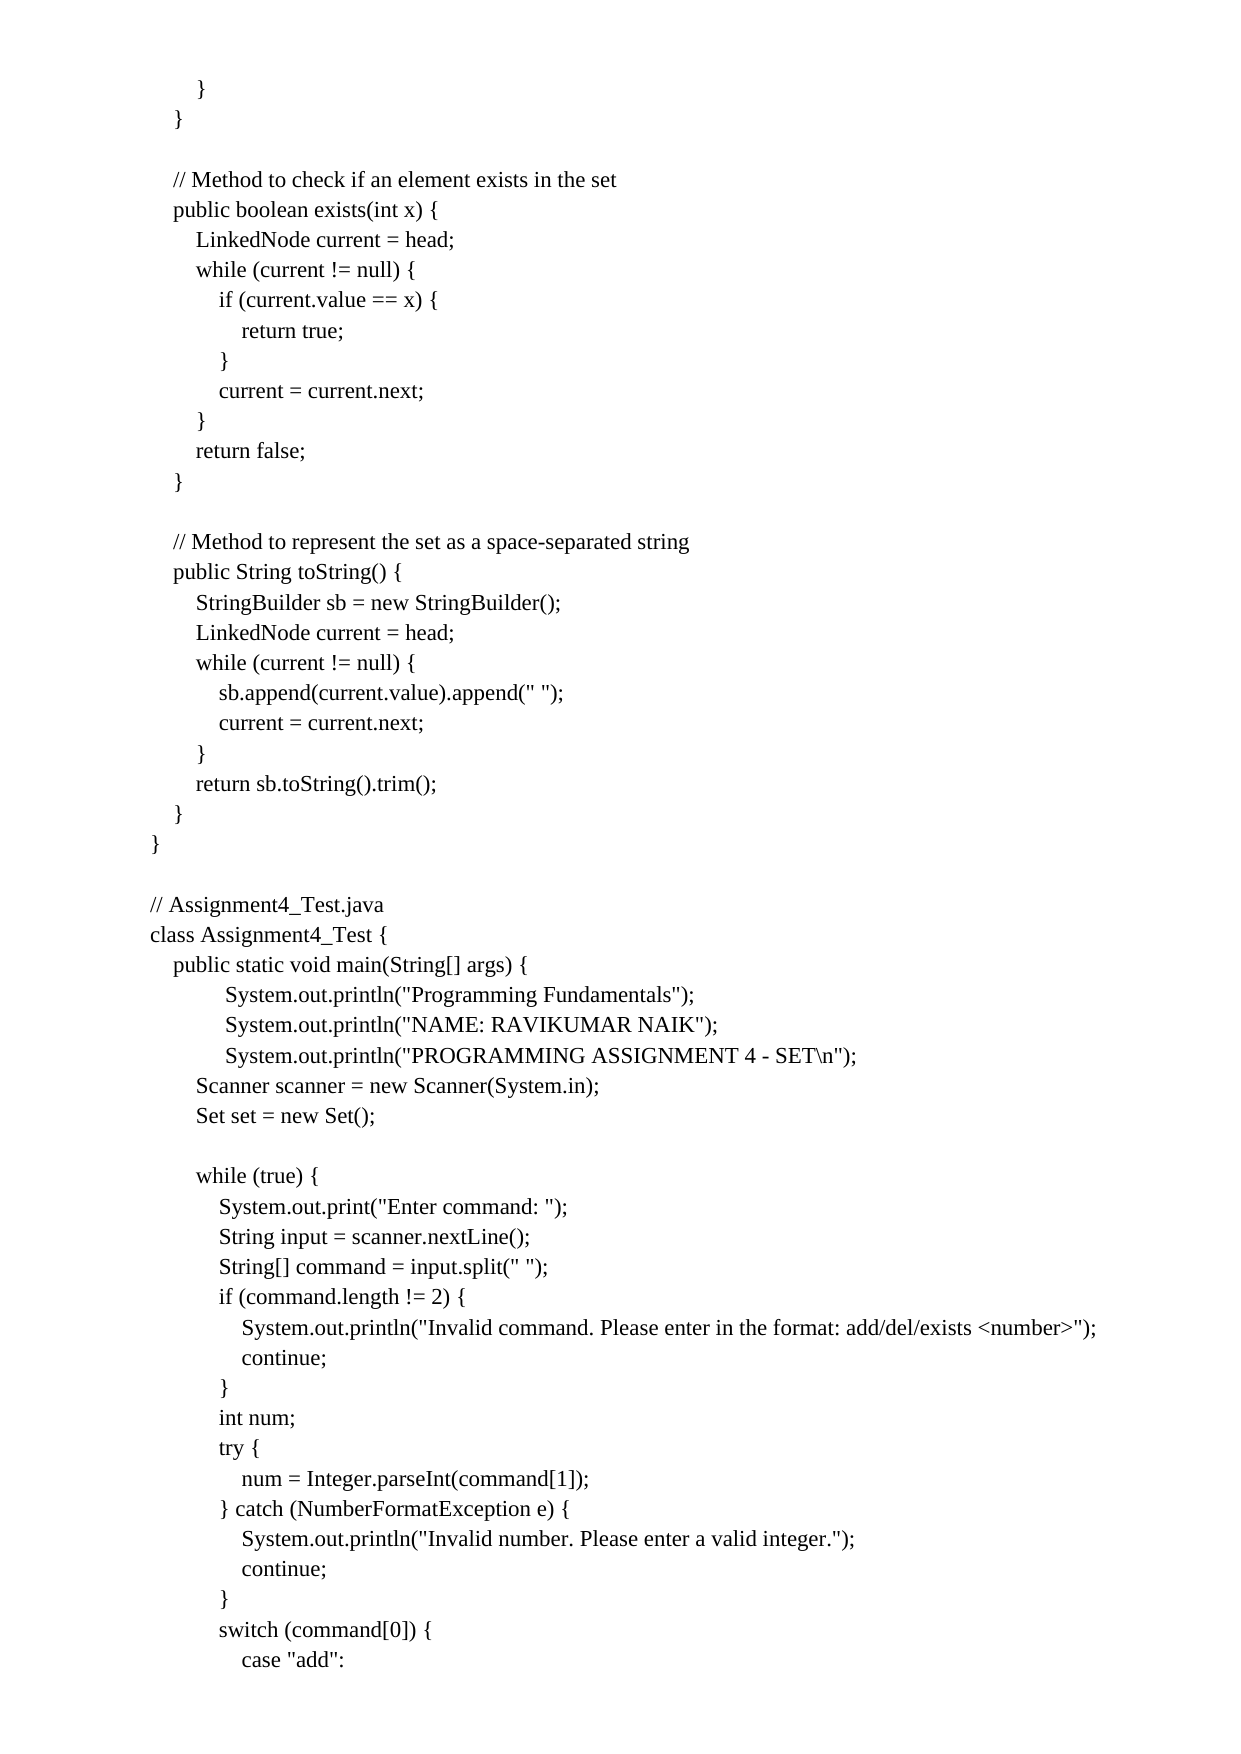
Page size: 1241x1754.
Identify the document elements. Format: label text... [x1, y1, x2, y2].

text StringBuilder sb = new StringBuilder(); [150, 588, 1165, 615]
text public boolean exists(int x) { [150, 196, 1165, 222]
text String input = scanner.nextLine(); [150, 1223, 1165, 1249]
text System.out.print("Enter command: "); [150, 1193, 1165, 1219]
text } [150, 105, 1165, 132]
text // Method to represent the set as a space-separated string [150, 528, 1165, 554]
text return sb.toString().trim(); [150, 770, 1165, 796]
text case "add": [150, 1646, 1165, 1672]
text System.out.println("PROGRAMMING ASSIGNMENT 4 - SET\n"); [150, 1042, 1165, 1068]
text String[] command = input.split(" "); [150, 1253, 1165, 1279]
text System.out.println("Programming Fundamentals"); [150, 981, 1165, 1008]
text } [150, 468, 1165, 494]
text } [150, 739, 1165, 766]
text while (current != null) { [150, 649, 1165, 675]
text LinkedNode current = head; [150, 619, 1165, 645]
text } [150, 347, 1165, 373]
text } [150, 75, 1165, 101]
text while (true) { [150, 1162, 1165, 1189]
text public static void main(String[] args) { [150, 951, 1165, 977]
text System.out.println("Invalid command. Please enter in the format: add/del/exists <number>"); [150, 1313, 1165, 1340]
text continue; [150, 1555, 1165, 1582]
text System.out.println("NAME: RAVIKUMAR NAIK"); [150, 1011, 1165, 1038]
text } [150, 407, 1165, 434]
text class Assignment4_Test { [150, 921, 1165, 947]
text sb.append(current.value).append(" "); [150, 679, 1165, 706]
text // Assignment4_Test.java [150, 891, 1165, 917]
text try { [150, 1434, 1165, 1461]
text return false; [150, 437, 1165, 464]
text current = current.next; [150, 377, 1165, 403]
text continue; [150, 1344, 1165, 1370]
text return true; [150, 317, 1165, 343]
text public String toString() { [150, 558, 1165, 585]
text num = Integer.parseInt(command[1]); [150, 1464, 1165, 1491]
text int num; [150, 1404, 1165, 1431]
text } catch (NumberFormatException e) { [150, 1495, 1165, 1521]
text Scanner scanner = new Scanner(System.in); [150, 1072, 1165, 1098]
text current = current.next; [150, 709, 1165, 736]
text } [150, 830, 1165, 857]
text if (command.length != 2) { [150, 1283, 1165, 1310]
text System.out.println("Invalid number. Please enter a valid integer."); [150, 1525, 1165, 1551]
text // Method to check if an element exists in the set [150, 166, 1165, 192]
text } [150, 1585, 1165, 1612]
text Set set = new Set(); [150, 1102, 1165, 1128]
text } [150, 1374, 1165, 1400]
text while (current != null) { [150, 256, 1165, 283]
text LinkedNode current = head; [150, 226, 1165, 252]
text switch (command[0]) { [150, 1616, 1165, 1642]
text } [150, 800, 1165, 826]
text if (current.value == x) { [150, 286, 1165, 313]
